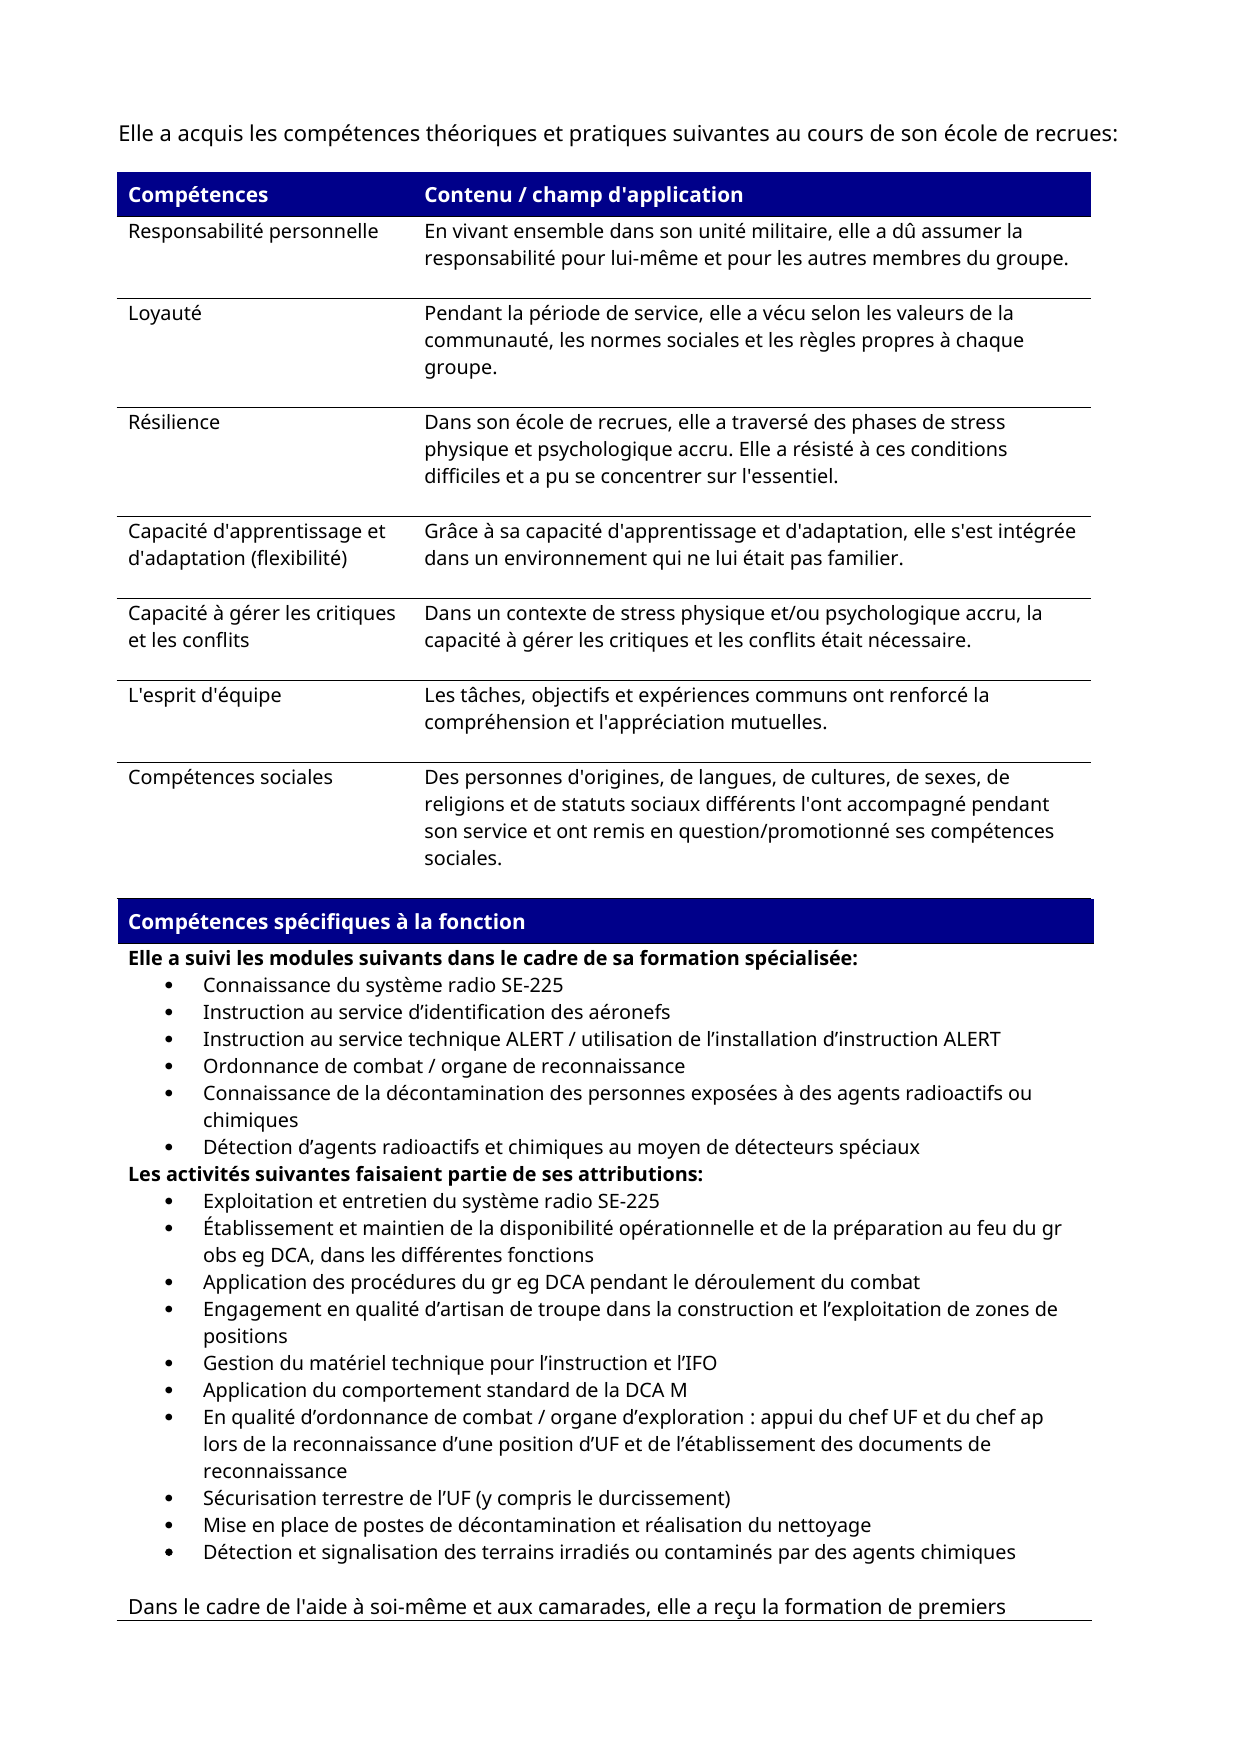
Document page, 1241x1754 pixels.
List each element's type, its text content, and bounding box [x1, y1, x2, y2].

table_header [117, 944, 1092, 1620]
text Elle a acquis les compétences théoriques et pratiques suivantes au cours de son école de recrues: [118, 118, 1122, 172]
table_cell Pendant la période de service, elle a vécu selon les valeurs de la communauté, les normes sociales et les règles propres à chaque groupe. [413, 299, 1091, 407]
table_cell Capacité d'apprentissage et d'adaptation (flexibilité) [117, 517, 413, 598]
table_cell Des personnes d'origines, de langues, de cultures, de sexes, de religions et de statuts sociaux différents l'ont accompagné pendant son service et ont remis en question/promotionné ses compétences sociales. [413, 763, 1091, 898]
table_cell Dans son école de recrues, elle a traversé des phases de stress physique et psychologique accru. Elle a résisté à ces conditions difficiles et a pu se concentrer sur l'essentiel. [413, 408, 1091, 516]
table_cell Loyauté [117, 299, 413, 407]
table_cell Les tâches, objectifs et expériences communs ont renforcé la compréhension et l'appréciation mutuelles. [413, 681, 1091, 762]
table_header Compétences [117, 172, 413, 216]
table_cell En vivant ensemble dans son unité militaire, elle a dû assumer la responsabilité pour lui-même et pour les autres membres du groupe. [413, 217, 1091, 298]
table_cell Capacité à gérer les critiques et les conflits [117, 599, 413, 680]
table_cell Grâce à sa capacité d'apprentissage et d'adaptation, elle s'est intégrée dans un environnement qui ne lui était pas familier. [413, 517, 1091, 598]
table_cell L'esprit d'équipe [117, 681, 413, 762]
table_cell Compétences sociales [117, 763, 413, 898]
table_cell Résilience [117, 408, 413, 516]
table_header Contenu / champ d'application [413, 172, 1091, 216]
table_cell Dans un contexte de stress physique et/ou psychologique accru, la capacité à gérer les critiques et les conflits était nécessaire. [413, 599, 1091, 680]
table_cell Responsabilité personnelle [117, 217, 413, 298]
table_header Compétences spécifiques à la fonction [118, 899, 1094, 943]
